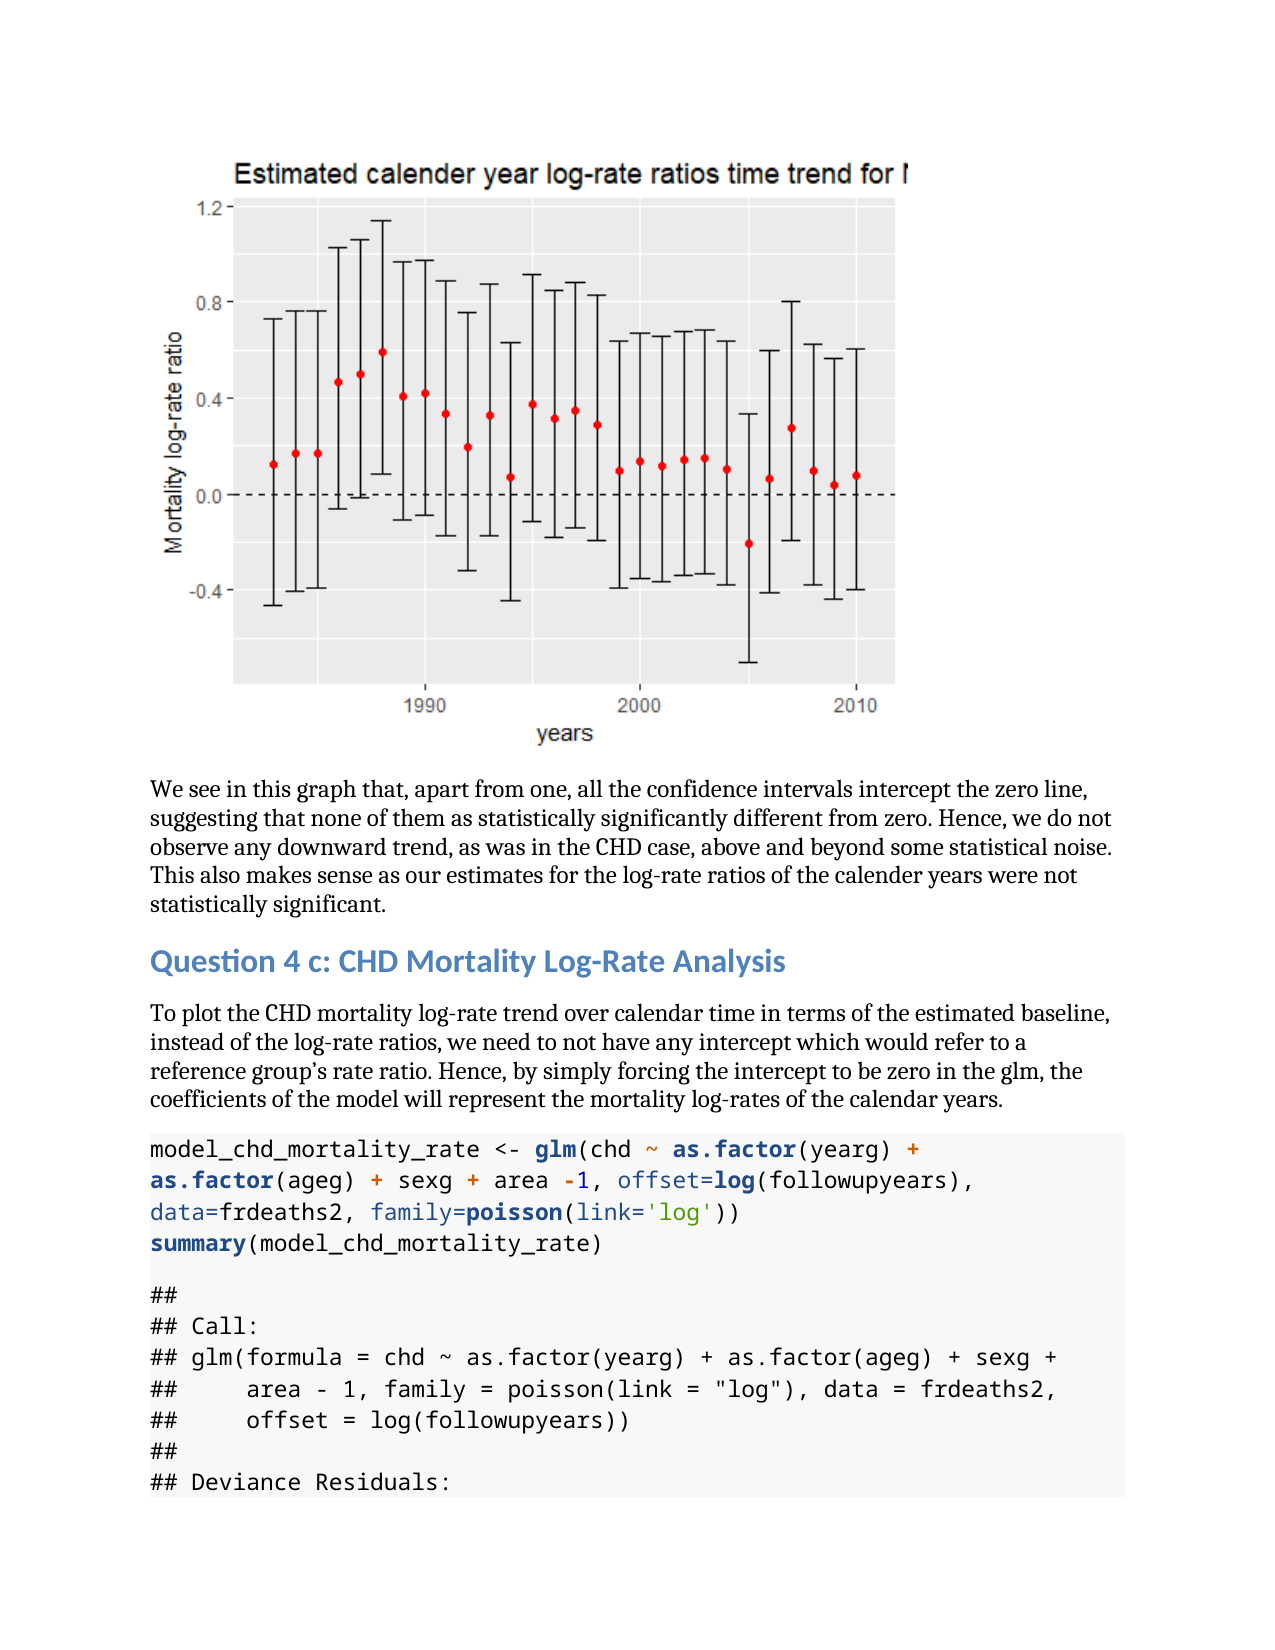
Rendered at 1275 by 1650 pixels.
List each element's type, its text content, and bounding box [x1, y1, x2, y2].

subtitle Question 4 c: CHD Mortality Log-Rate Analysis [150, 940, 1125, 980]
text model_chd_mortality_rate <- glm(chd ~ as.factor(yearg) + as.factor(ageg) + sexg + area -1, offset=log(followupyears), data=frdeaths2, family=poisson(link='log')) summary(model_chd_mortality_rate) [604, 1133, 1125, 1258]
text We see in this graph that, apart from one, all the confidence intervals intercept the zero line, suggesting that none of them as statistically significantly different from zero. Hence, we do not observe any downward trend, as was in the CHD case, above and beyond some statistical noise. This also makes sense as our estimates for the log-rate ratios of the calender years were not statistically significant. [150, 775, 1125, 919]
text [150, 1279, 1125, 1497]
text To plot the CHD mortality log-rate trend over calendar time in terms of the estimated baseline, instead of the log-rate ratios, we need to not have any intercept which would refer to a reference group’s rate ratio. Hence, by simply forcing the intercept to be zero in the glm, the coefficients of the model will represent the mortality log-rates of the calendar years. [150, 999, 1125, 1114]
picture [150, 150, 908, 757]
